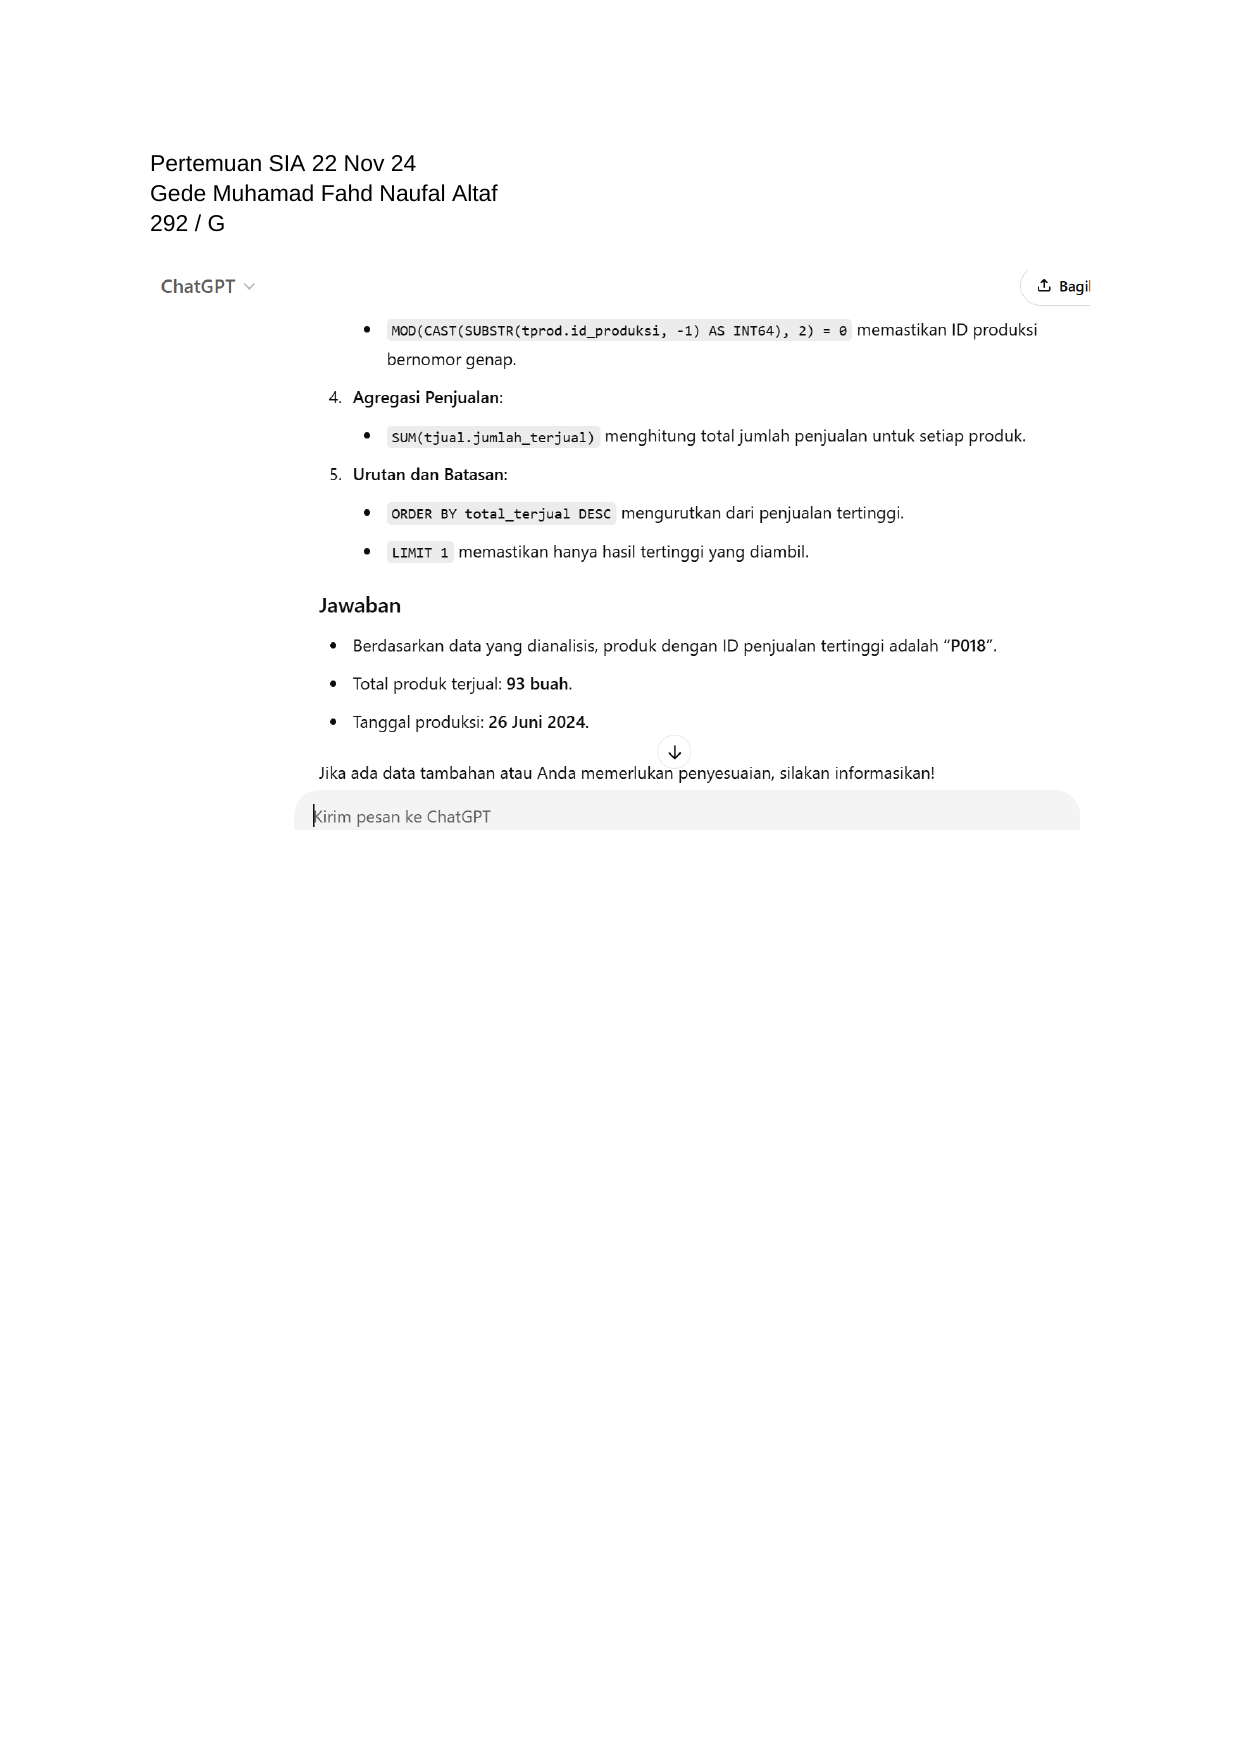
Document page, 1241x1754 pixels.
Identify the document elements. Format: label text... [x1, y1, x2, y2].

text Gede Muhamad Fahd Naufal Altaf [150, 180, 1090, 207]
picture [150, 270, 1091, 830]
text 292 / G [150, 210, 1090, 237]
text Pertemuan SIA 22 Nov 24 [150, 150, 1090, 176]
